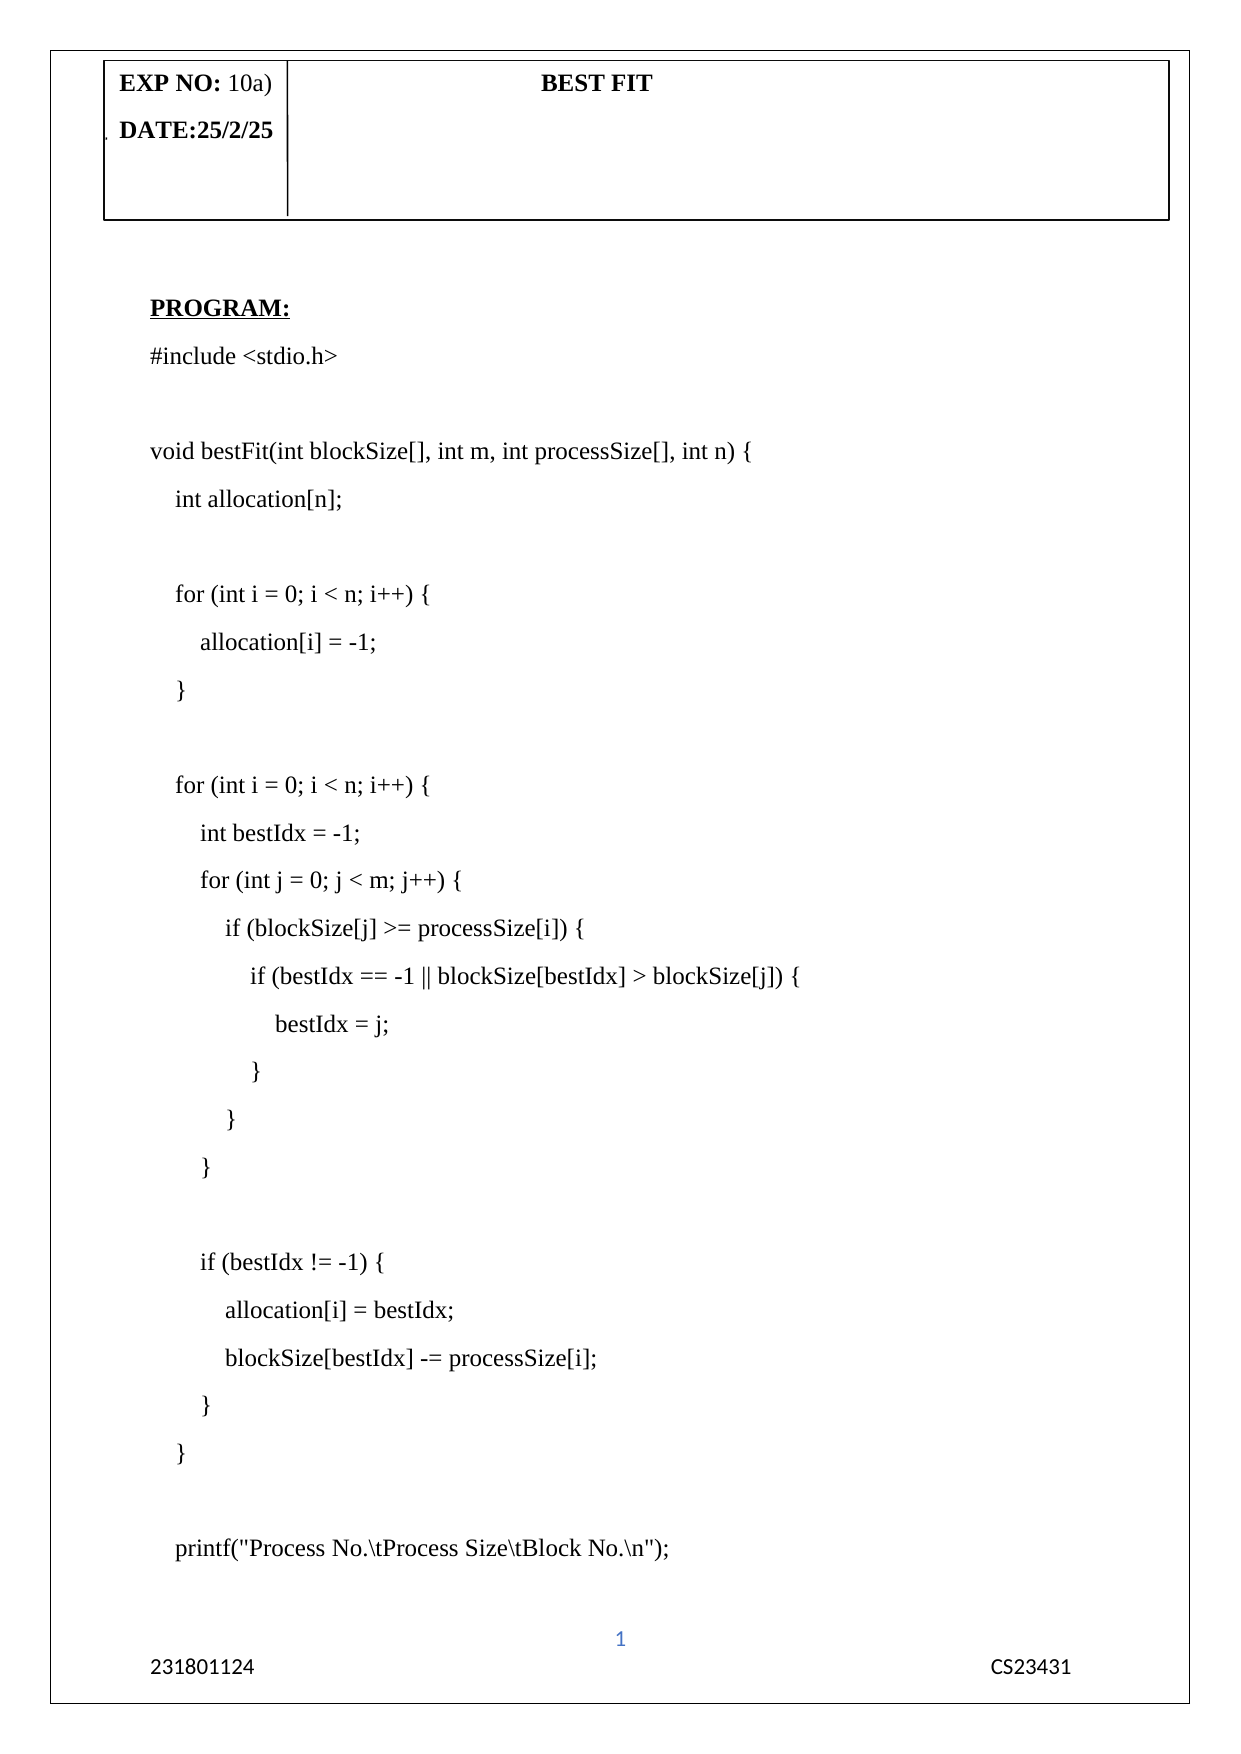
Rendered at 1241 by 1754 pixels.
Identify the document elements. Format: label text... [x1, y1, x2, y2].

text blockSize[bestIdx] -= processSize[i]; [150, 1343, 1090, 1371]
text int bestIdx = -1; [150, 818, 1090, 847]
text bestIdx = j; [150, 1009, 1090, 1037]
text printf("Process No.\tProcess Size\tBlock No.\n"); [150, 1533, 1090, 1562]
text for (int i = 0; i < n; i++) { [150, 770, 1090, 799]
text for (int i = 0; i < n; i++) { [150, 579, 1090, 608]
text if (bestIdx == -1 || blockSize[bestIdx] > blockSize[j]) { [150, 961, 1090, 990]
text if (bestIdx != -1) { [150, 1247, 1090, 1276]
text #include <stdio.h> [150, 341, 1090, 369]
text allocation[i] = bestIdx; [150, 1295, 1090, 1324]
text void bestFit(int blockSize[], int m, int processSize[], int n) { [150, 436, 1090, 465]
text allocation[i] = -1; [150, 627, 1090, 656]
text } [150, 675, 1090, 703]
text } [150, 1438, 1090, 1467]
text for (int j = 0; j < m; j++) { [150, 866, 1090, 894]
text int allocation[n]; [150, 484, 1090, 513]
text } [150, 1056, 1090, 1085]
text } [150, 1152, 1090, 1181]
text } [150, 1390, 1090, 1419]
text PROGRAM: [150, 293, 1090, 322]
text } [150, 1104, 1090, 1133]
text if (blockSize[j] >= processSize[i]) { [150, 913, 1090, 942]
